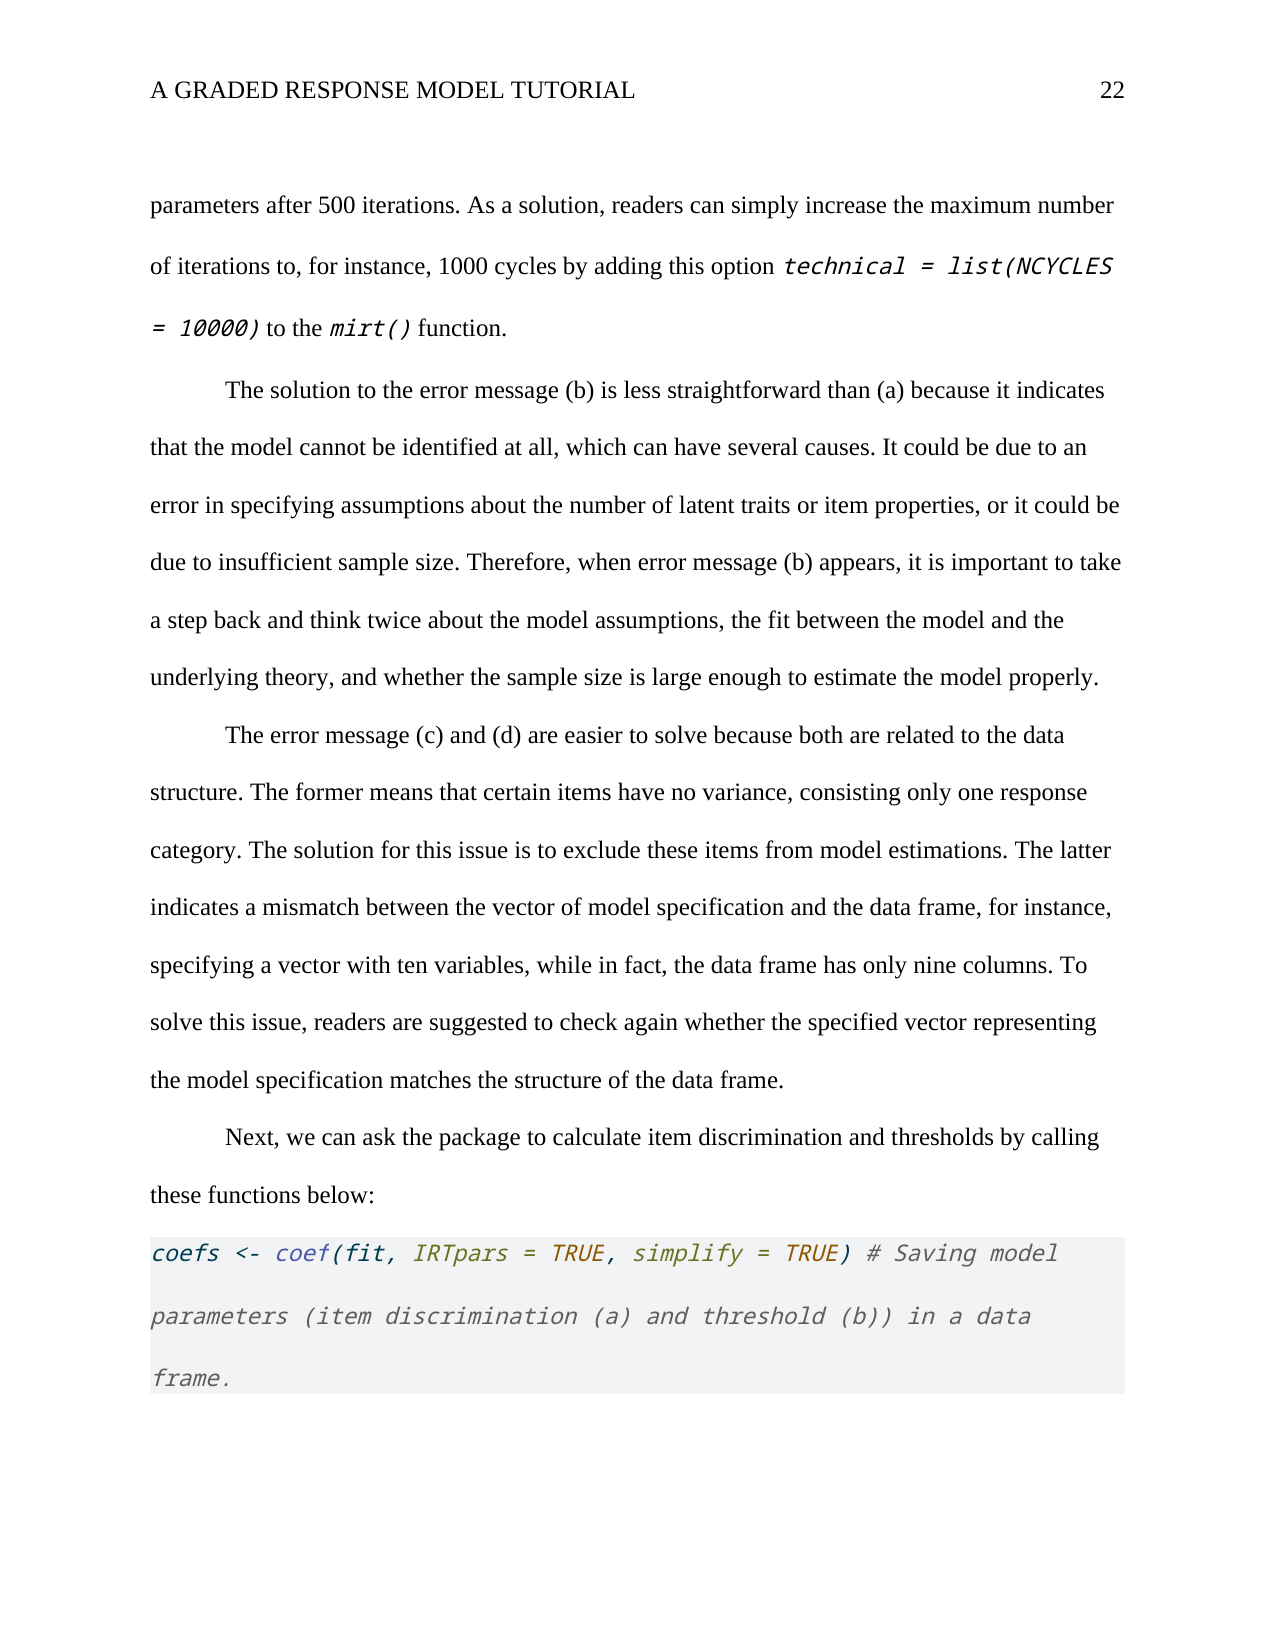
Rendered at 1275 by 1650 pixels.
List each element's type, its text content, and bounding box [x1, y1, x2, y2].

text Next, we can ask the package to calculate item discrimination and thresholds by calling these functions below: [150, 1122, 1125, 1209]
text The error message (c) and (d) are easier to solve because both are related to the data structure. The former means that certain items have no variance, consisting only one response category. The solution for this issue is to exclude these items from model estimations. The latter indicates a mismatch between the vector of model specification and the data frame, for instance, specifying a vector with ten variables, while in fact, the data frame has only nine columns. To solve this issue, readers are suggested to check again whether the specified vector representing the model specification matches the structure of the data frame. [150, 720, 1125, 1094]
text The solution to the error message (b) is less straightforward than (a) because it indicates that the model cannot be identified at all, which can have several causes. It could be due to an error in specifying assumptions about the number of latent traits or item properties, or it could be due to insufficient sample size. Therefore, when error message (b) appears, it is important to take a step back and think twice about the model assumptions, the fit between the model and the underlying theory, and whether the sample size is large enough to estimate the model properly. [150, 375, 1125, 691]
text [150, 1237, 1125, 1394]
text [150, 190, 1125, 344]
